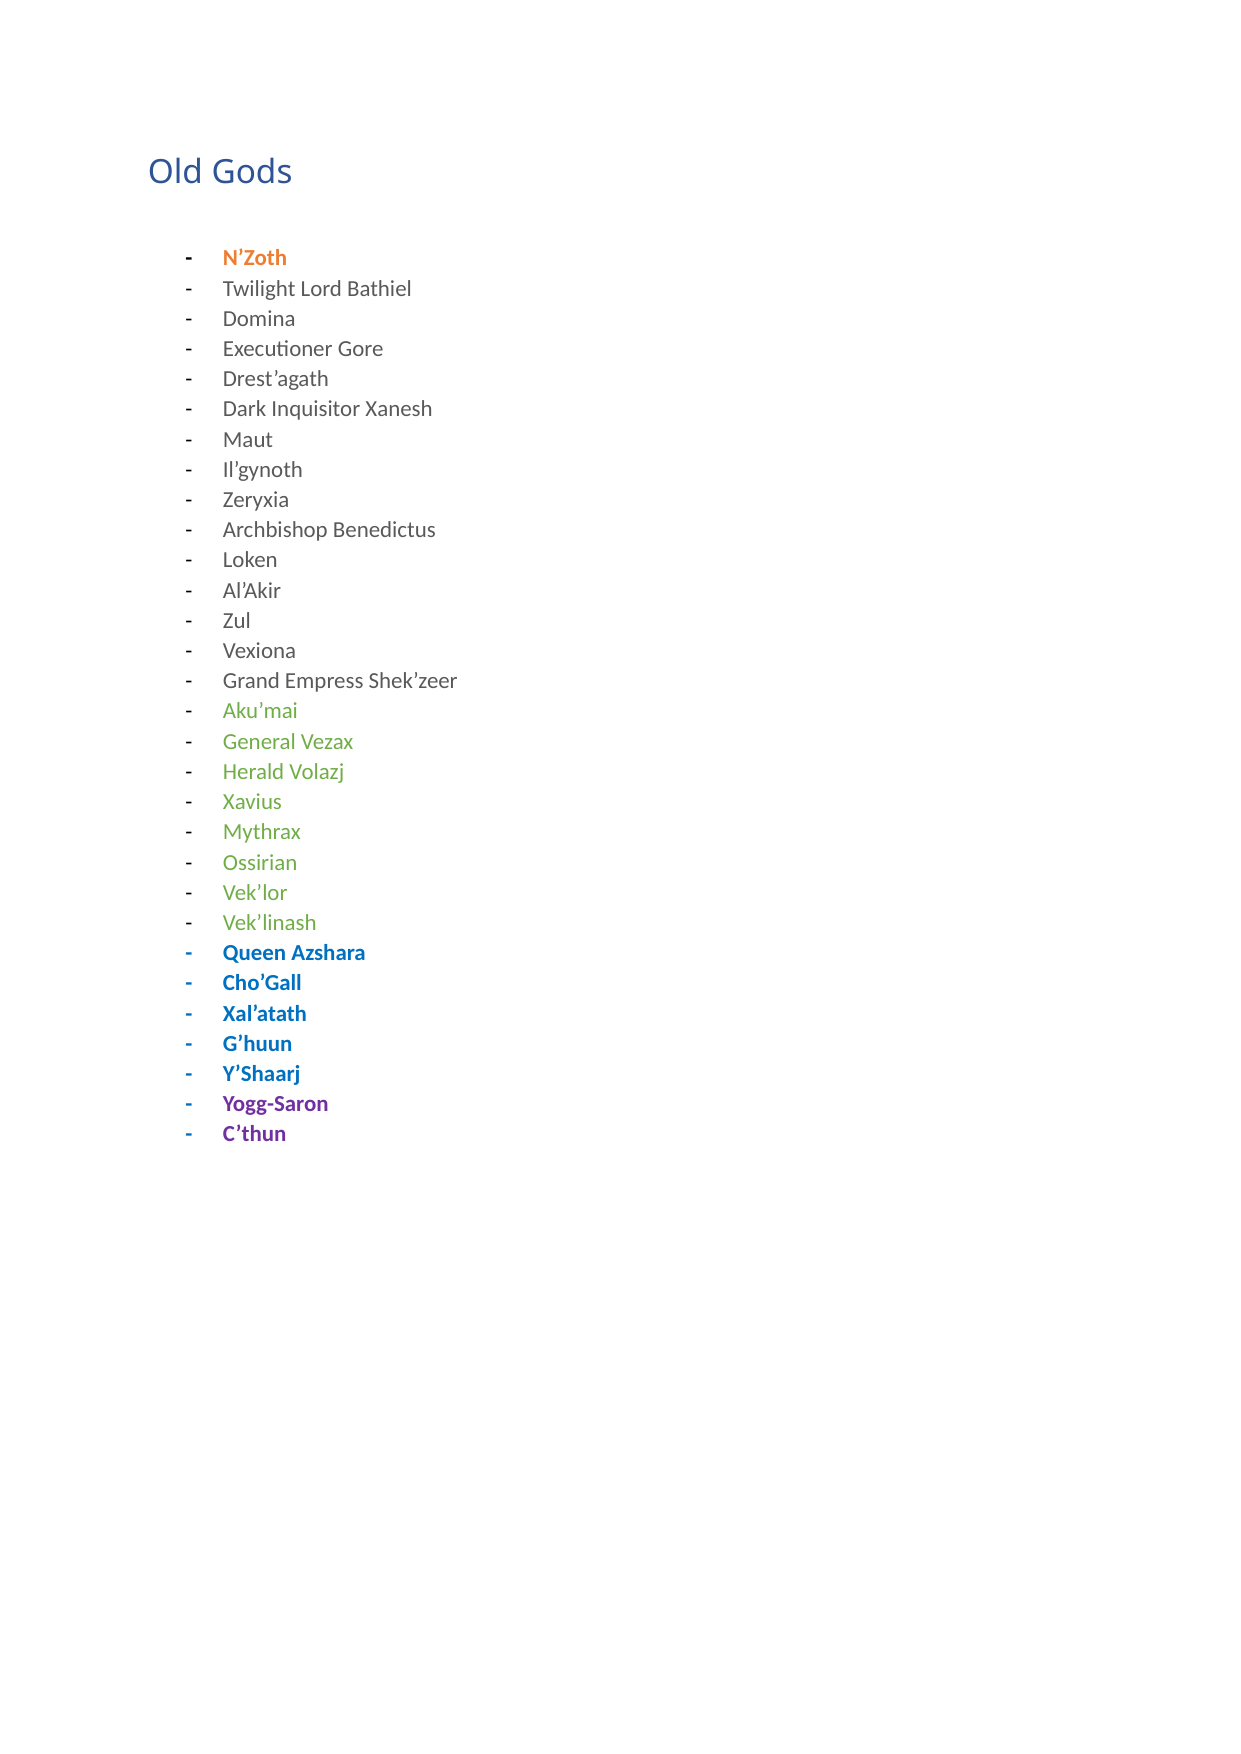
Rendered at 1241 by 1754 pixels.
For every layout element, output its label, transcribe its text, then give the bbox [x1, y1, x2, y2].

list General Vezax [185, 727, 1093, 755]
list Yogg-Saron [185, 1089, 1093, 1117]
list Zeryxia [185, 485, 1093, 513]
list C’thun [185, 1119, 1093, 1147]
list Executioner Gore [185, 334, 1093, 362]
list Ossirian [185, 848, 1093, 876]
list Il’gynoth [185, 455, 1093, 483]
list Aku’mai [185, 697, 1093, 724]
list Zul [185, 606, 1093, 634]
list G’huun [185, 1029, 1093, 1057]
list Xal’atath [185, 999, 1093, 1027]
list Dark Inquisitor Xanesh [185, 394, 1093, 422]
list Vexiona [185, 636, 1093, 664]
list Vek’lor [185, 878, 1093, 906]
list Al’Akir [185, 576, 1093, 604]
list Queen Azshara [185, 938, 1093, 966]
list Maut [185, 425, 1093, 453]
list Mythrax [185, 817, 1093, 845]
list Drest’agath [185, 364, 1093, 392]
list Domina [185, 304, 1093, 332]
list Y’Shaarj [185, 1059, 1093, 1087]
list Twilight Lord Bathiel [185, 274, 1093, 302]
list Grand Empress Shek’zeer [185, 666, 1093, 694]
list N’Zoth [185, 243, 1093, 271]
list Loken [185, 546, 1093, 573]
subtitle Old Gods [148, 148, 1093, 193]
list Xavius [185, 787, 1093, 815]
list Archbishop Benedictus [185, 515, 1093, 543]
list Vek’linash [185, 908, 1093, 936]
list Herald Volazj [185, 757, 1093, 785]
list Cho’Gall [185, 968, 1093, 996]
